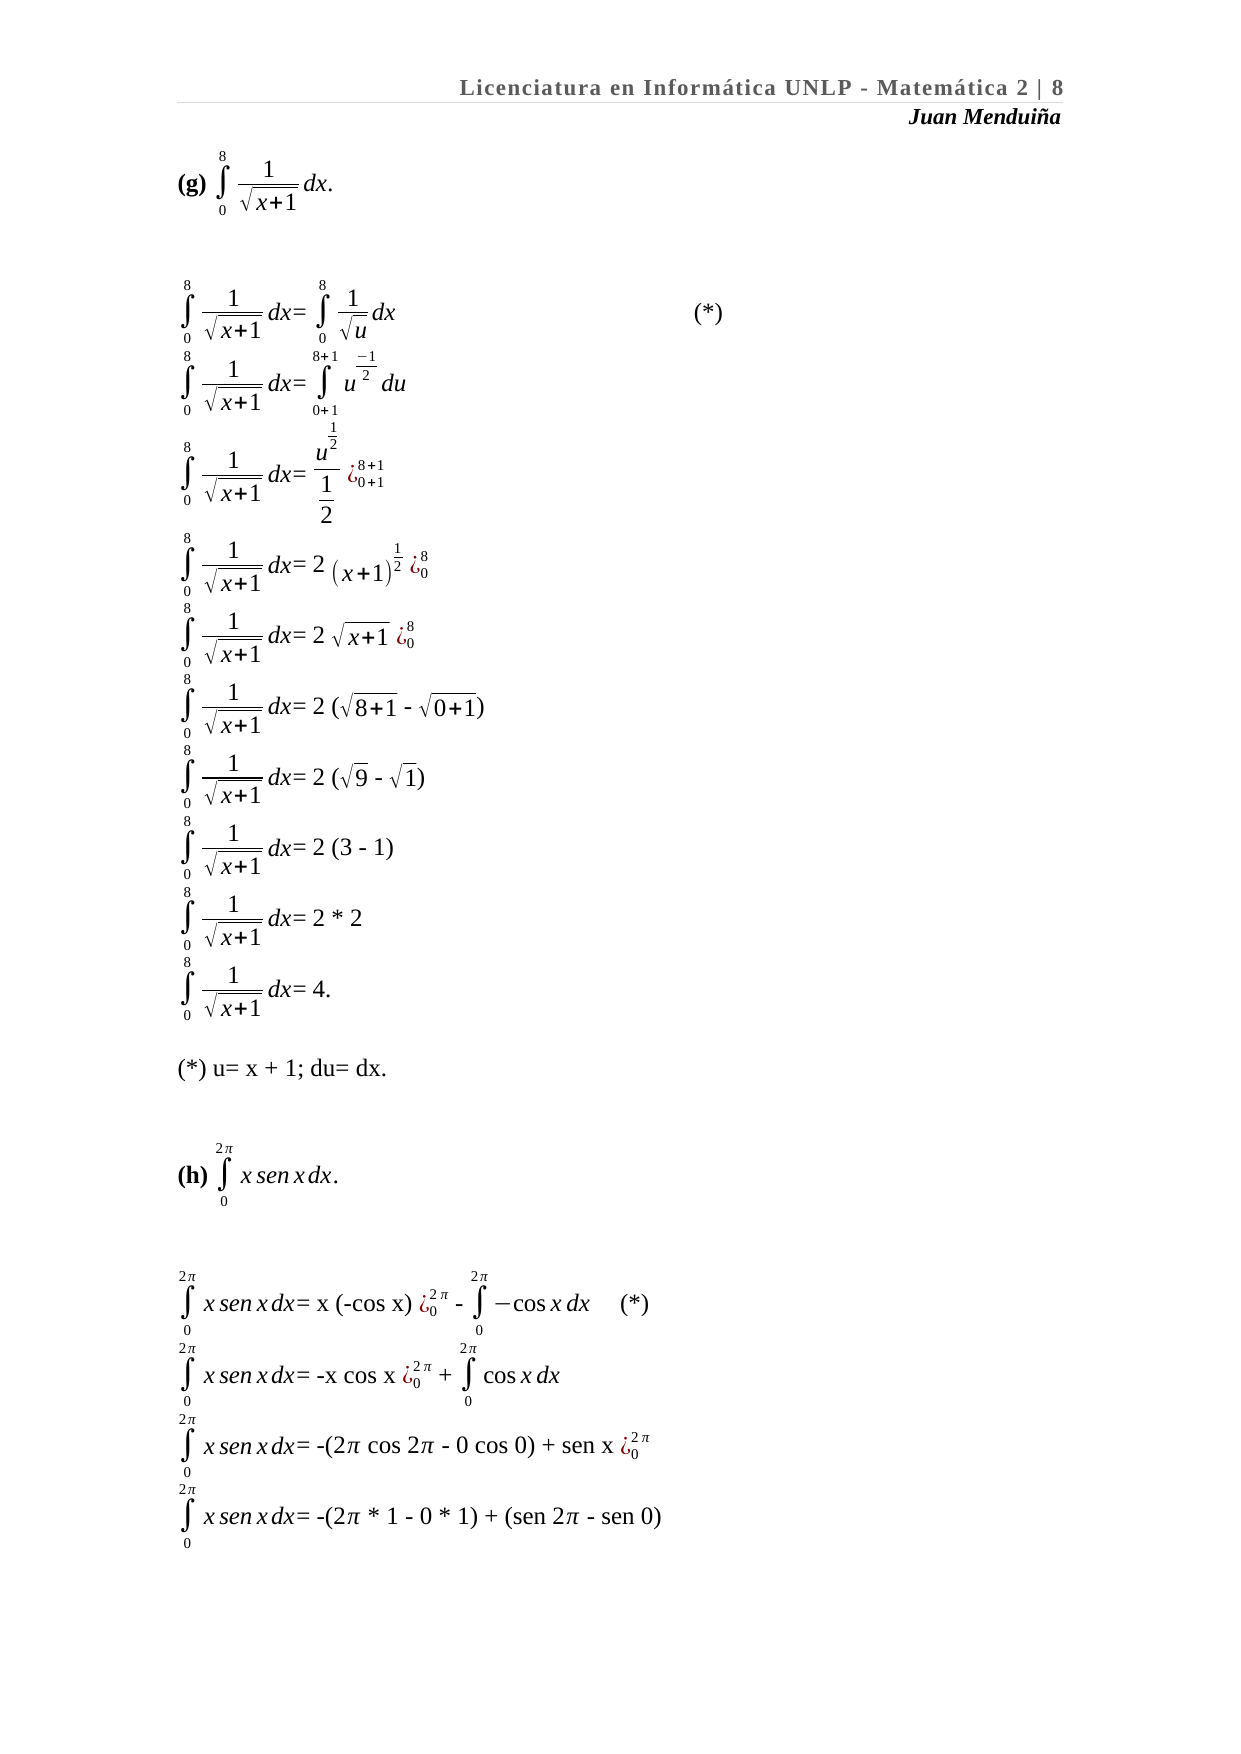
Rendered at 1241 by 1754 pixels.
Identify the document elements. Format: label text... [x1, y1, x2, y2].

text (g) . [177, 148, 1063, 218]
text (*) u= x + 1; du= dx. [177, 1053, 1063, 1082]
text = -(2 * 1 - 0 * 1) + (sen 2 - sen 0) [177, 1481, 1063, 1552]
text = [177, 347, 1063, 418]
text = 2 * 2 [177, 883, 1063, 953]
text = 2 [177, 600, 1063, 671]
text = 2 ( - ) [177, 741, 1063, 812]
text = (*) [177, 276, 1063, 347]
text = 2 (3 - 1) [177, 812, 1063, 883]
text = 2 [177, 529, 1063, 600]
text = 4. [177, 953, 1063, 1024]
text = -(2 cos 2 - 0 cos 0) + sen x [177, 1410, 1063, 1481]
text = -x cos x + [177, 1339, 1063, 1410]
text = x (-cos x) - (*) [177, 1267, 1063, 1339]
text (h) . [177, 1139, 1063, 1210]
text = 2 ( - ) [177, 671, 1063, 741]
text = [177, 418, 1063, 529]
